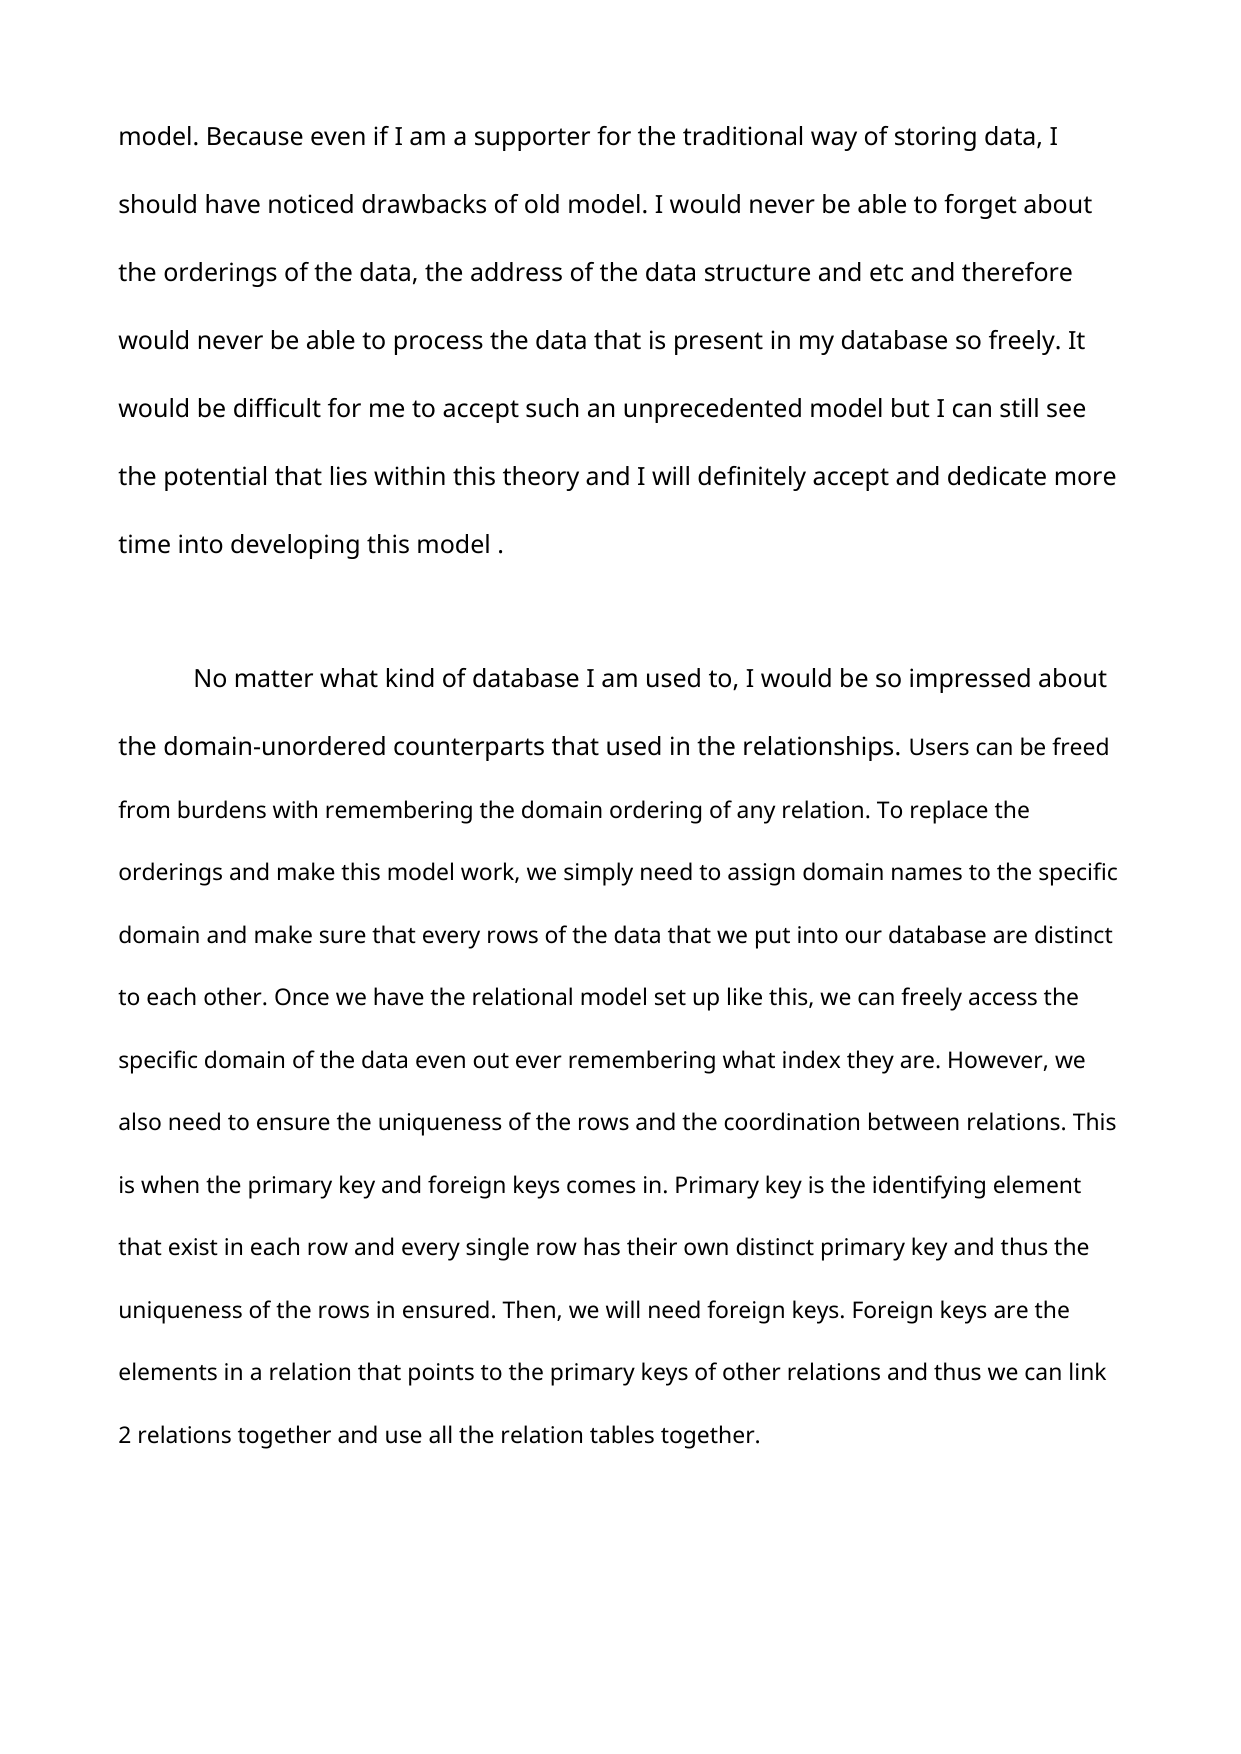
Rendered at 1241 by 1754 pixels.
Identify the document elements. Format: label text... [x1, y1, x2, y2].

text No matter what kind of database I am used to, I would be so impressed about the domain-unordered counterparts that used in the relationships. Users can be freed from burdens with remembering the domain ordering of any relation. To replace the orderings and make this model work, we simply need to assign domain names to the specific domain and make sure that every rows of the data that we put into our database are distinct to each other. Once we have the relational model set up like this, we can freely access the specific domain of the data even out ever remembering what index they are. However, we also need to ensure the uniqueness of the rows and the coordination between relations. This is when the primary key and foreign keys comes in. Primary key is the identifying element that exist in each row and every single row has their own distinct primary key and thus the uniqueness of the rows in ensured. Then, we will need foreign keys. Foreign keys are the elements in a relation that points to the primary keys of other relations and thus we can link 2 relations together and use all the relation tables together. [118, 660, 1122, 1450]
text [118, 118, 1122, 561]
